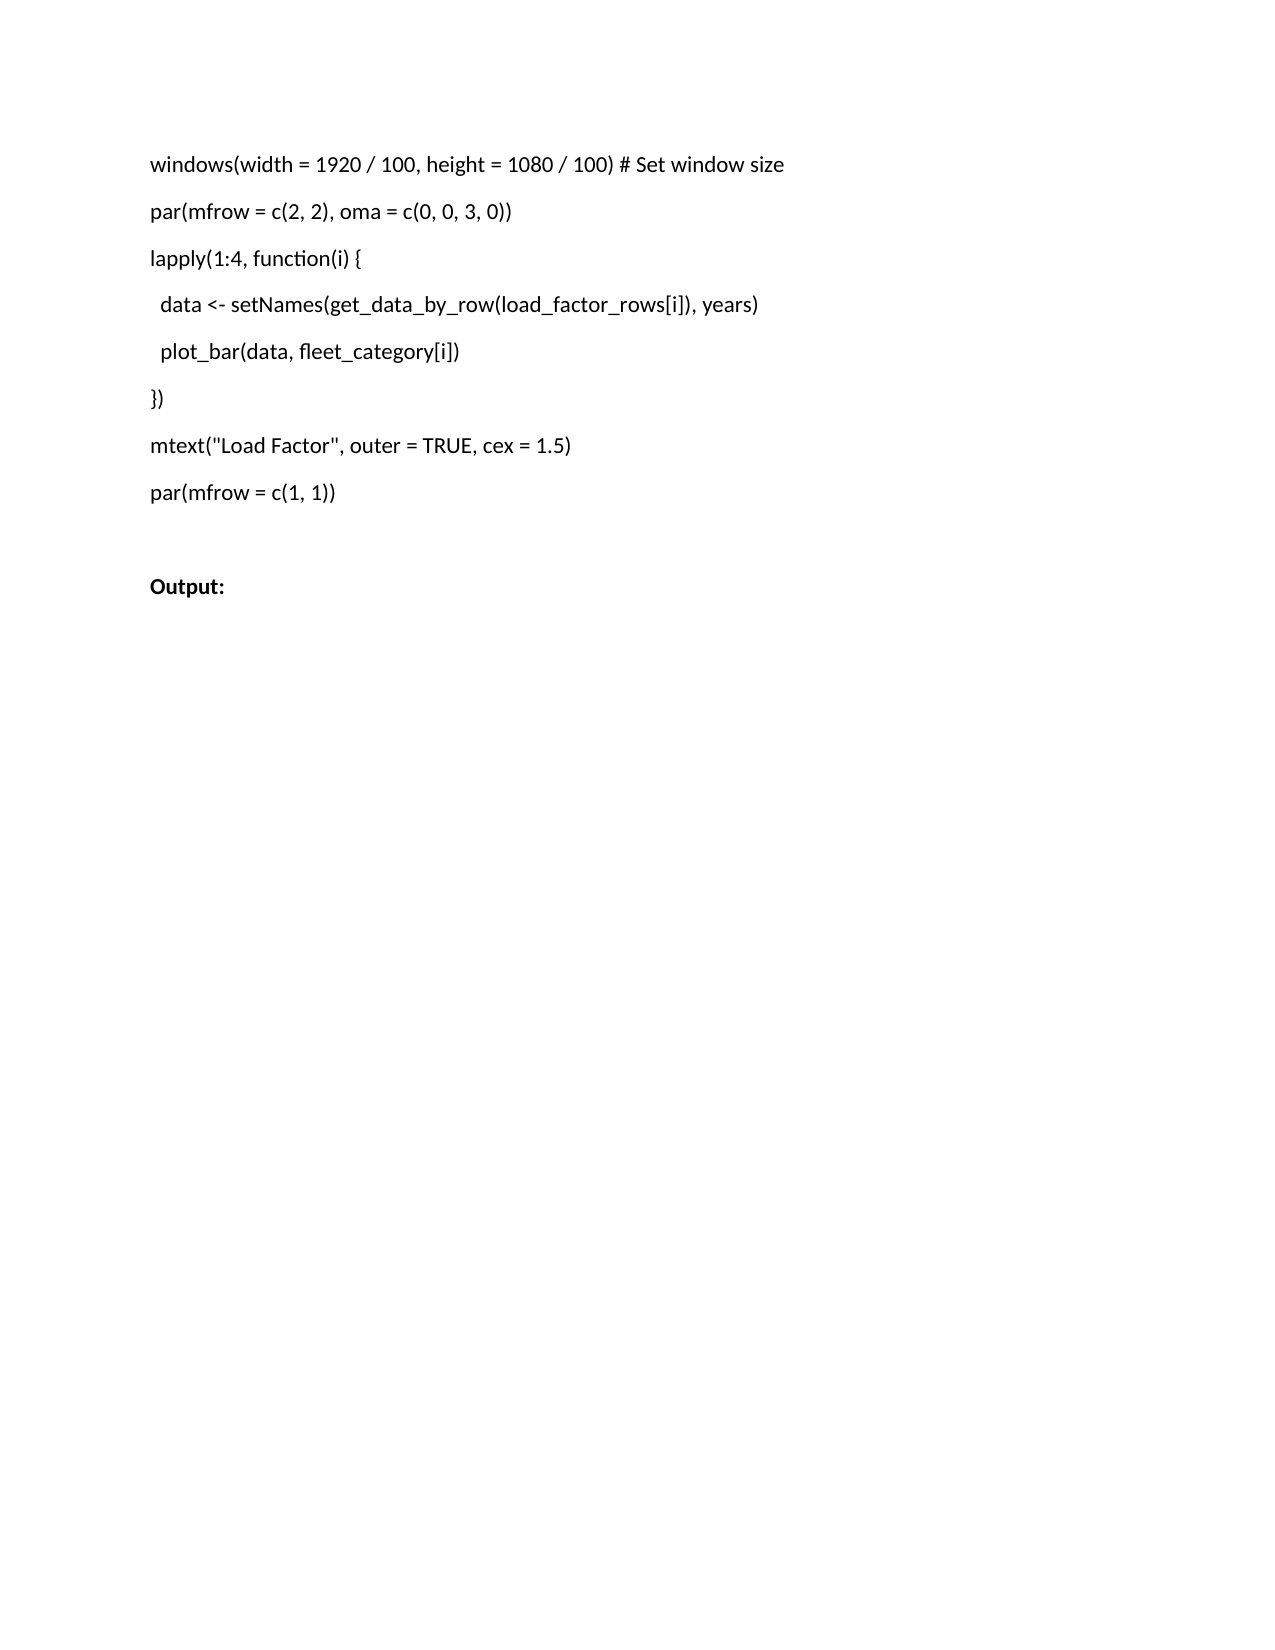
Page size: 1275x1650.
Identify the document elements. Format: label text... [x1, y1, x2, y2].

text mtext("Load Factor", outer = TRUE, cex = 1.5) [150, 431, 1125, 459]
text lapply(1:4, function(i) { [150, 244, 1125, 272]
text par(mfrow = c(2, 2), oma = c(0, 0, 3, 0)) [150, 197, 1125, 225]
text par(mfrow = c(1, 1)) [150, 478, 1125, 506]
text plot_bar(data, fleet_category[i]) [150, 337, 1125, 366]
text windows(width = 1920 / 100, height = 1080 / 100) # Set window size [150, 150, 1125, 178]
text Output: [150, 572, 1125, 600]
text data <- setNames(get_data_by_row(load_factor_rows[i]), years) [150, 291, 1125, 319]
text }) [150, 384, 1125, 412]
